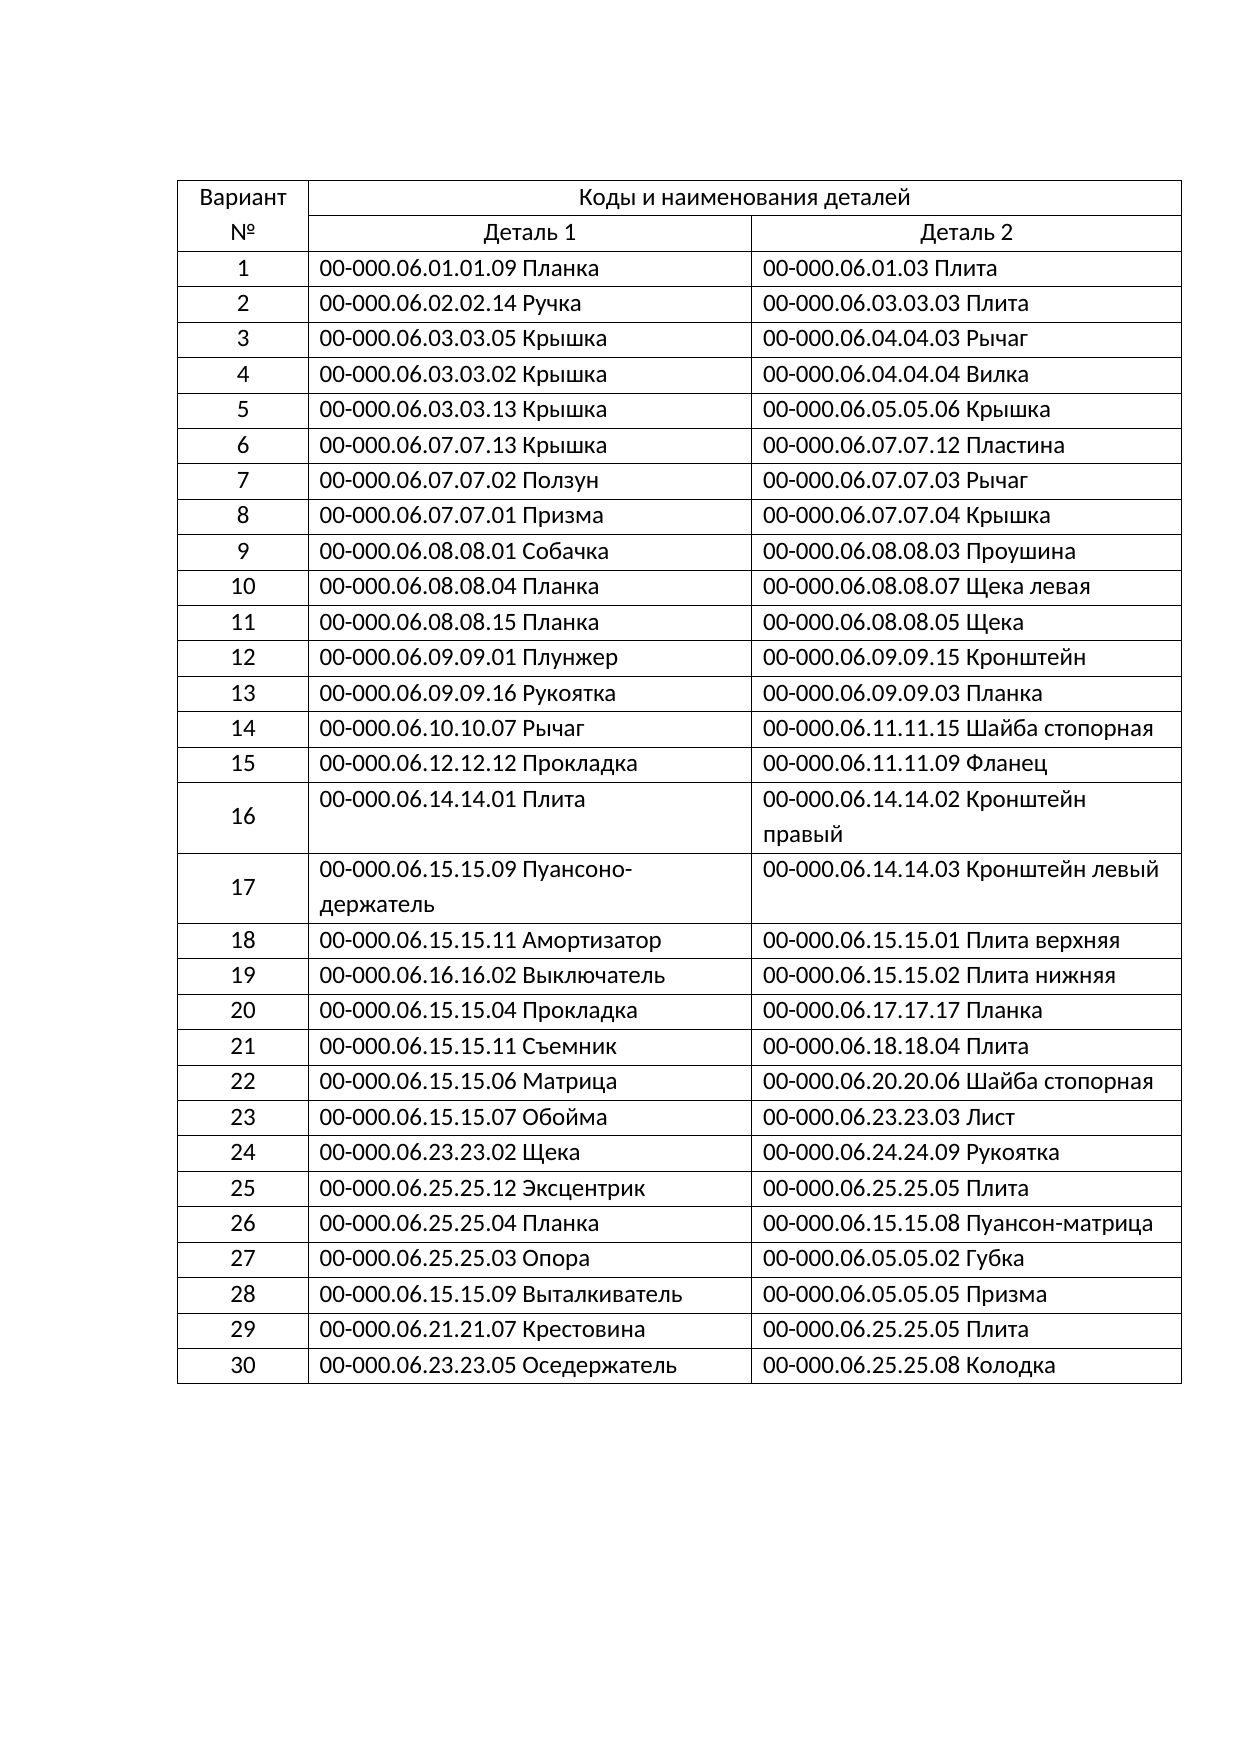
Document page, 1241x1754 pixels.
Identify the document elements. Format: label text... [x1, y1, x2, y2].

table_cell Деталь 2 [752, 216, 1181, 251]
table_cell 5 [178, 394, 308, 428]
table_cell 00-000.06.25.25.05 Плита [752, 1172, 1181, 1206]
table_cell 00-000.06.18.18.04 Плита [752, 1030, 1181, 1064]
table_cell 30 [178, 1349, 308, 1383]
table_cell 00-000.06.01.03 Плита [752, 252, 1181, 286]
table_cell 00-000.06.05.05.02 Губка [752, 1243, 1181, 1277]
table_cell 00-000.06.15.15.09 Пуансоно-держатель [309, 854, 751, 923]
table_cell 00-000.06.25.25.05 Плита [752, 1314, 1181, 1348]
table_cell 00-000.06.25.25.12 Эксцентрик [309, 1172, 751, 1206]
table_cell 00-000.06.15.15.08 Пуансон-матрица [752, 1207, 1181, 1242]
table_cell 00-000.06.23.23.02 Щека [309, 1136, 751, 1171]
table_cell 11 [178, 606, 308, 640]
table_cell 12 [178, 641, 308, 676]
table_cell 10 [178, 571, 308, 605]
table_cell 00-000.06.08.08.15 Планка [309, 606, 751, 640]
table_cell 00-000.06.12.12.12 Прокладка [309, 748, 751, 782]
table_cell 22 [178, 1066, 308, 1100]
table_cell 1 [178, 252, 308, 286]
table_cell 00-000.06.09.09.15 Кронштейн [752, 641, 1181, 676]
table_cell 8 [178, 500, 308, 534]
table_cell 00-000.06.14.14.01 Плита [309, 783, 751, 852]
table_cell 00-000.06.08.08.04 Планка [309, 571, 751, 605]
table_cell 00-000.06.03.03.02 Крышка [309, 358, 751, 392]
table_cell 17 [178, 854, 308, 923]
table_cell 20 [178, 995, 308, 1029]
table_cell 23 [178, 1101, 308, 1135]
table_cell 00-000.06.03.03.13 Крышка [309, 394, 751, 428]
table_cell 21 [178, 1030, 308, 1064]
table_cell 00-000.06.09.09.01 Плунжер [309, 641, 751, 676]
table_cell 25 [178, 1172, 308, 1206]
table_cell 26 [178, 1207, 308, 1242]
table_cell 00-000.06.10.10.07 Рычаг [309, 712, 751, 747]
table_cell 15 [178, 748, 308, 782]
table_header Вариант № [178, 181, 308, 251]
table_cell 00-000.06.14.14.02 Кронштейн правый [752, 783, 1181, 852]
table_cell 3 [178, 323, 308, 357]
table_cell 18 [178, 924, 308, 958]
table_cell 00-000.06.15.15.06 Матрица [309, 1066, 751, 1100]
table_cell 00-000.06.25.25.04 Планка [309, 1207, 751, 1242]
table_cell 00-000.06.15.15.02 Плита нижняя [752, 959, 1181, 994]
table_cell 00-000.06.04.04.04 Вилка [752, 358, 1181, 392]
table_cell 00-000.06.01.01.09 Планка [309, 252, 751, 286]
table_cell 29 [178, 1314, 308, 1348]
table_cell 00-000.06.09.09.16 Рукоятка [309, 677, 751, 711]
table_cell 00-000.06.24.24.09 Рукоятка [752, 1136, 1181, 1171]
table_cell 28 [178, 1278, 308, 1312]
table_cell 00-000.06.14.14.03 Кронштейн левый [752, 854, 1181, 923]
table_cell 00-000.06.23.23.05 Оседержатель [309, 1349, 751, 1383]
table_cell 00-000.06.08.08.05 Щека [752, 606, 1181, 640]
table_cell 00-000.06.11.11.09 Фланец [752, 748, 1181, 782]
table_cell 00-000.06.03.03.03 Плита [752, 287, 1181, 322]
table_cell 9 [178, 535, 308, 569]
table_cell 00-000.06.15.15.04 Прокладка [309, 995, 751, 1029]
table_cell 24 [178, 1136, 308, 1171]
table_cell Деталь 1 [309, 216, 751, 251]
table_cell 2 [178, 287, 308, 322]
table_cell 7 [178, 464, 308, 499]
table_cell 00-000.06.15.15.11 Амортизатор [309, 924, 751, 958]
table_cell 4 [178, 358, 308, 392]
table_cell 16 [178, 783, 308, 852]
table_cell 27 [178, 1243, 308, 1277]
table_cell 00-000.06.23.23.03 Лист [752, 1101, 1181, 1135]
table_cell 6 [178, 429, 308, 463]
table_cell 00-000.06.07.07.04 Крышка [752, 500, 1181, 534]
table_cell 00-000.06.08.08.03 Проушина [752, 535, 1181, 569]
table_cell 00-000.06.07.07.01 Призма [309, 500, 751, 534]
table_cell 13 [178, 677, 308, 711]
table_cell 00-000.06.03.03.05 Крышка [309, 323, 751, 357]
table_cell 00-000.06.02.02.14 Ручка [309, 287, 751, 322]
table_cell 00-000.06.07.07.03 Рычаг [752, 464, 1181, 499]
table_cell 00-000.06.08.08.01 Собачка [309, 535, 751, 569]
table_header Коды и наименования деталей [309, 181, 1181, 215]
table_cell 00-000.06.07.07.02 Ползун [309, 464, 751, 499]
table_cell 00-000.06.07.07.13 Крышка [309, 429, 751, 463]
table_cell 00-000.06.09.09.03 Планка [752, 677, 1181, 711]
table_cell 00-000.06.05.05.05 Призма [752, 1278, 1181, 1312]
table_cell 00-000.06.17.17.17 Планка [752, 995, 1181, 1029]
table_cell 00-000.06.07.07.12 Пластина [752, 429, 1181, 463]
table_cell 14 [178, 712, 308, 747]
table_cell 00-000.06.04.04.03 Рычаг [752, 323, 1181, 357]
table_cell 00-000.06.25.25.08 Колодка [752, 1349, 1181, 1383]
table_cell 00-000.06.15.15.07 Обойма [309, 1101, 751, 1135]
table_cell 00-000.06.25.25.03 Опора [309, 1243, 751, 1277]
table_cell 00-000.06.16.16.02 Выключатель [309, 959, 751, 994]
table_cell 19 [178, 959, 308, 994]
table_cell 00-000.06.08.08.07 Щека левая [752, 571, 1181, 605]
table_cell 00-000.06.15.15.01 Плита верхняя [752, 924, 1181, 958]
table_cell 00-000.06.21.21.07 Крестовина [309, 1314, 751, 1348]
table_cell 00-000.06.05.05.06 Крышка [752, 394, 1181, 428]
table_cell 00-000.06.15.15.11 Съемник [309, 1030, 751, 1064]
table_cell 00-000.06.20.20.06 Шайба стопорная [752, 1066, 1181, 1100]
table_cell 00-000.06.11.11.15 Шайба стопорная [752, 712, 1181, 747]
table_cell 00-000.06.15.15.09 Выталкиватель [309, 1278, 751, 1312]
